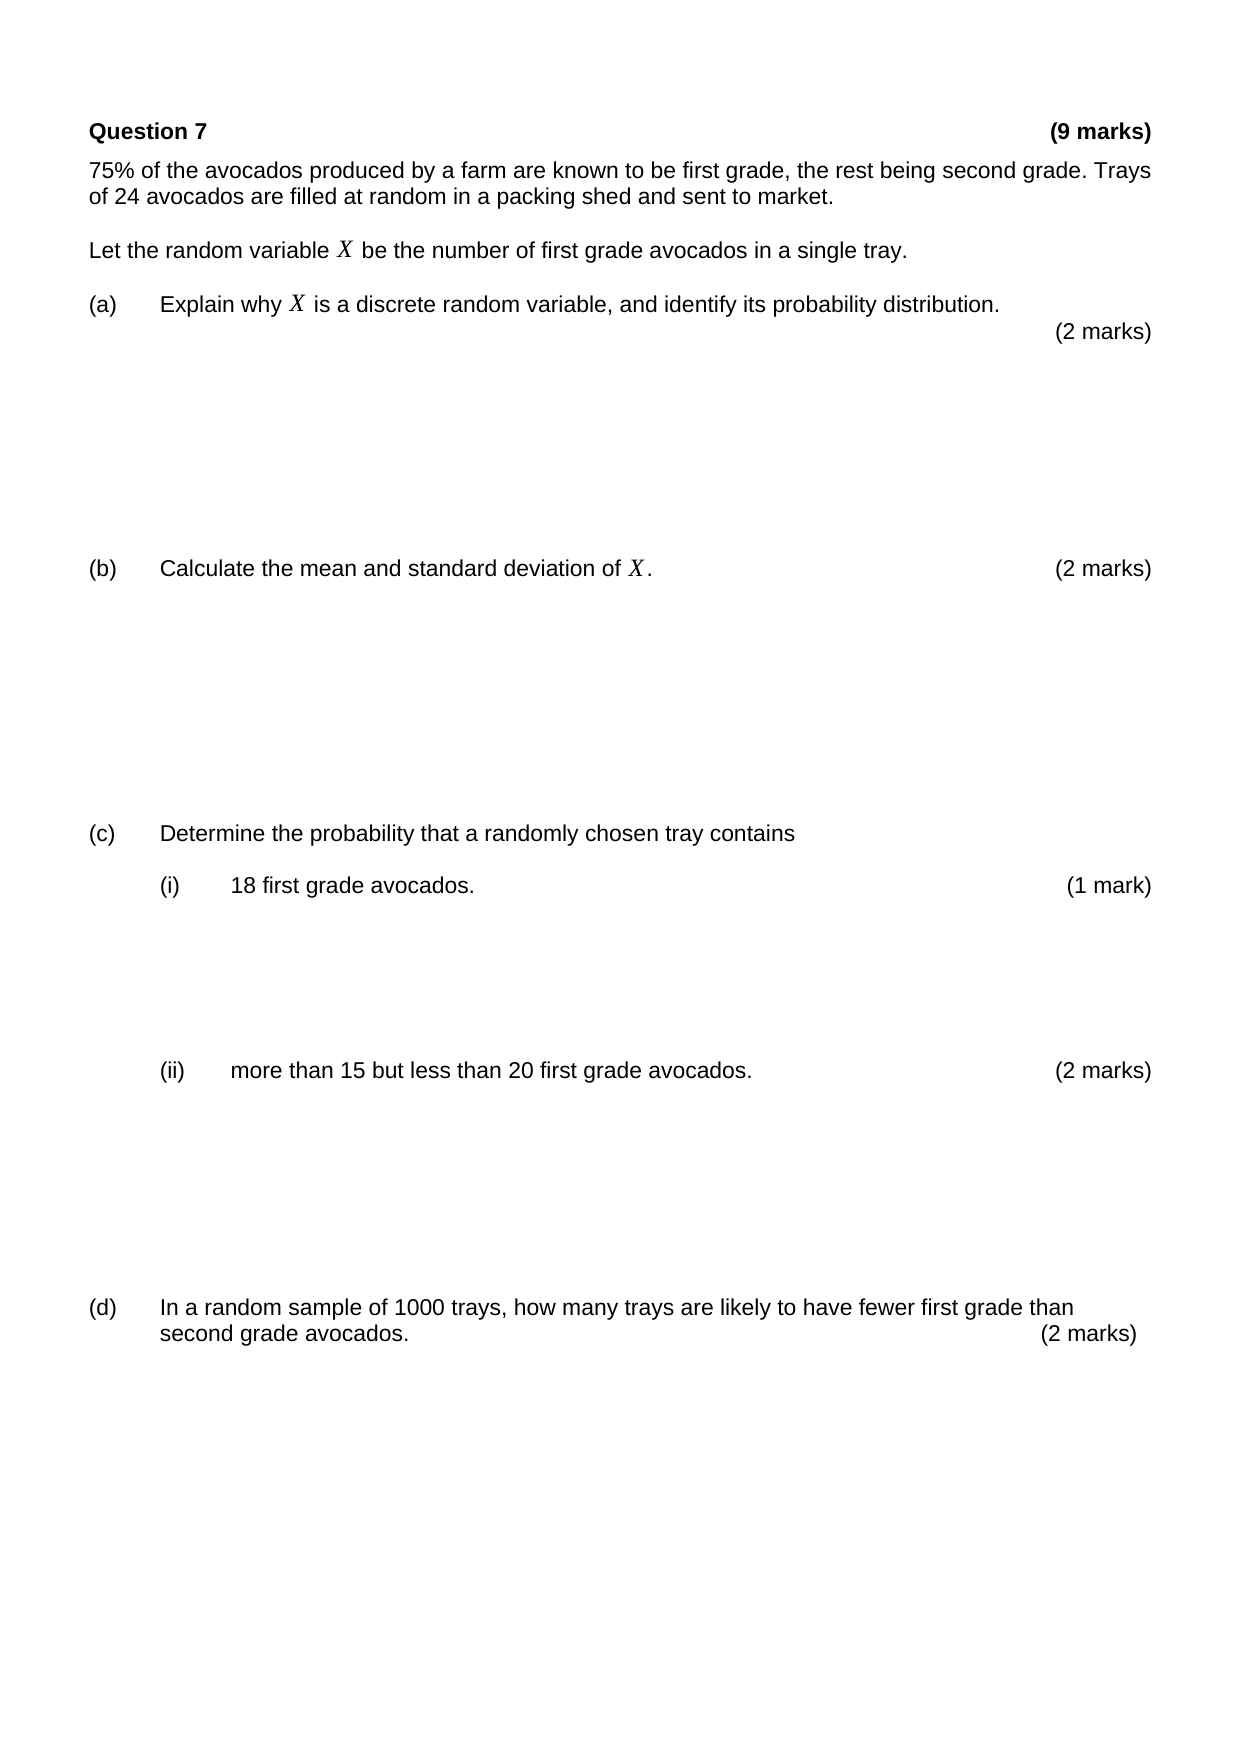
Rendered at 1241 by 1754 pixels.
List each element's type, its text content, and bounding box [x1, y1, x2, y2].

text 75% of the avocados produced by a farm are known to be first grade, the rest being second grade. Trays of 24 avocados are filled at random in a packing shed and sent to market. [89, 157, 1152, 210]
text (b) Calculate the mean and standard deviation of . (2 marks) [89, 555, 1152, 582]
text (a) Explain why is a discrete random variable, and identify its probability distribution. [89, 290, 1152, 318]
text (2 marks) [89, 318, 1152, 344]
text Question 7 (9 marks) [89, 118, 1152, 144]
text Let the random variable be the number of first grade avocados in a single tray. [89, 236, 1152, 264]
text (c) Determine the probability that a randomly chosen tray contains [89, 819, 1152, 846]
text (i) 18 first grade avocados. (1 mark) [159, 872, 1152, 899]
text (ii) more than 15 but less than 20 first grade avocados. (2 marks) [159, 1057, 1152, 1083]
text (d) In a random sample of 1000 trays, how many trays are likely to have fewer first grade than second grade avocados. (2 marks) [89, 1294, 1152, 1347]
